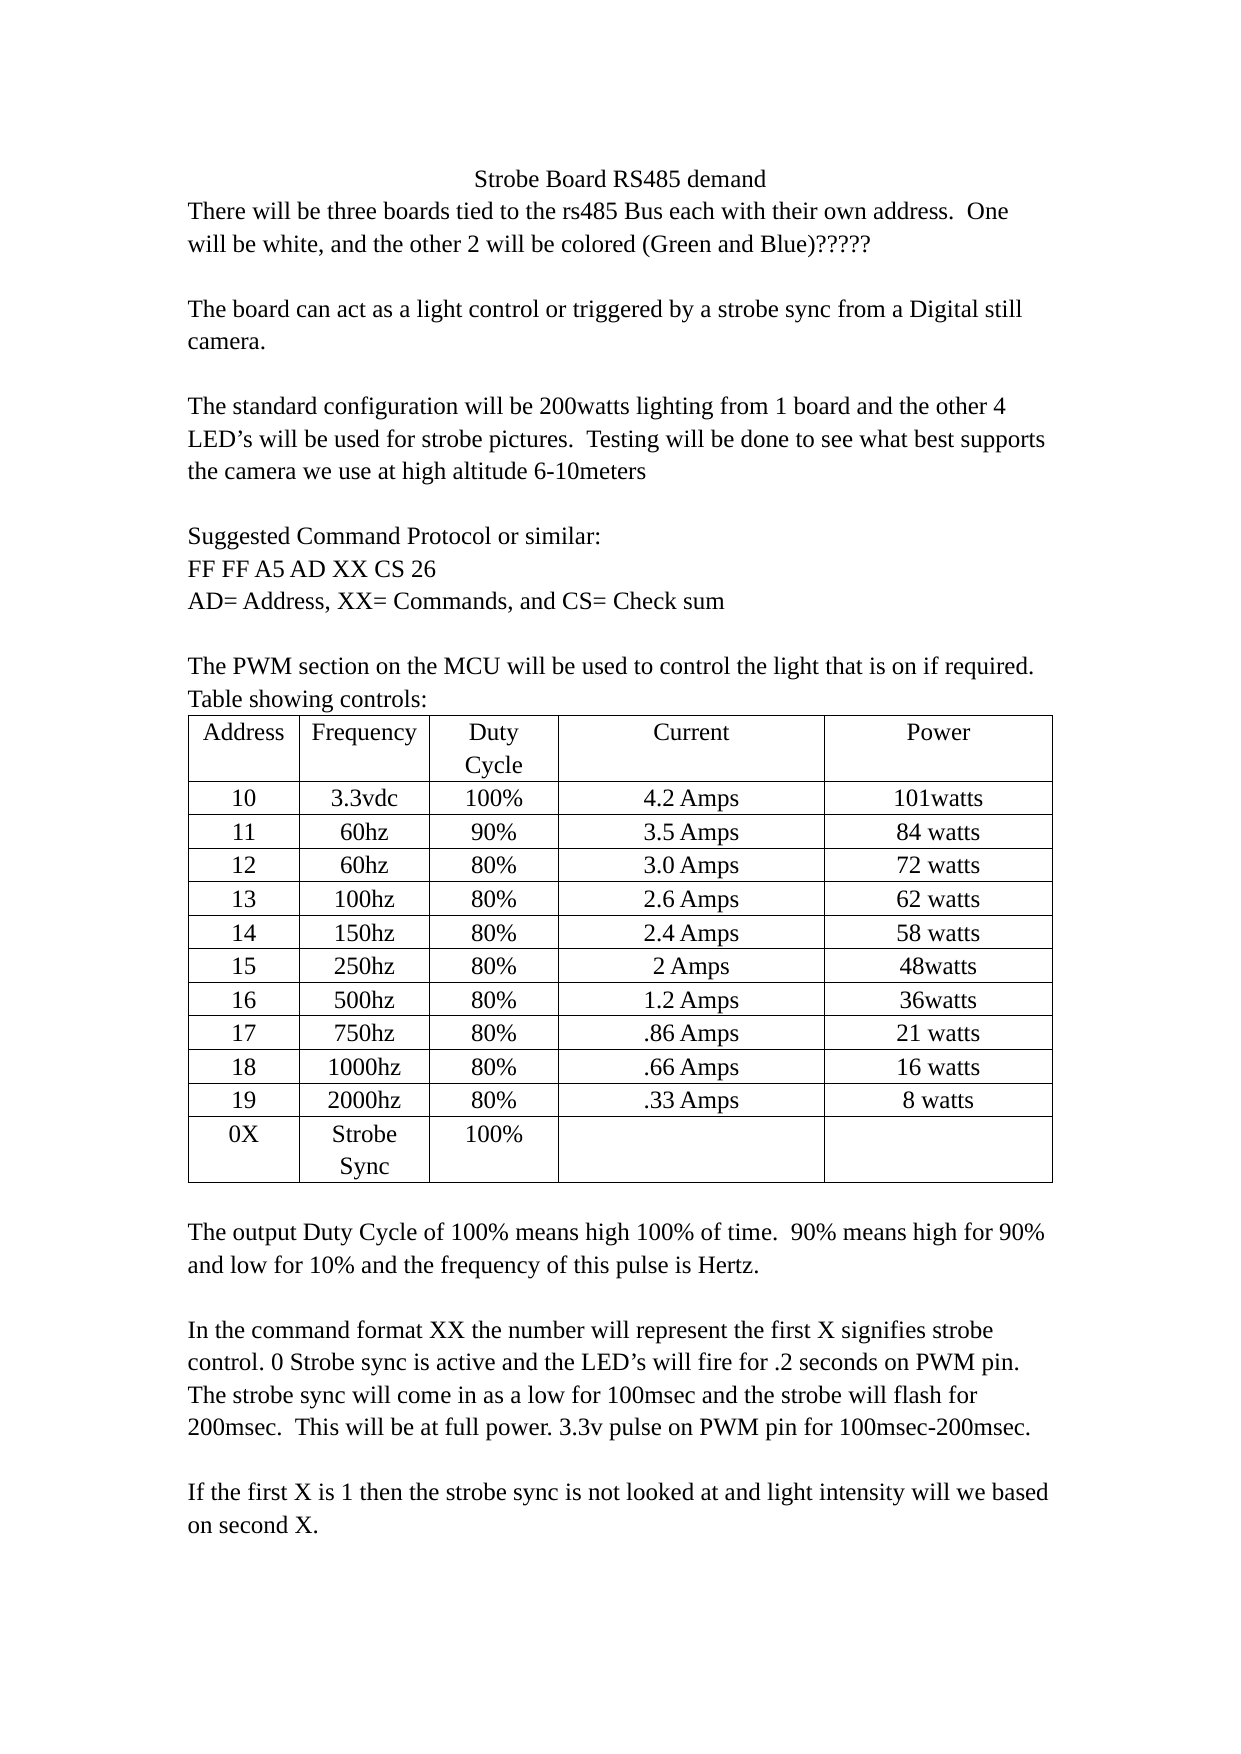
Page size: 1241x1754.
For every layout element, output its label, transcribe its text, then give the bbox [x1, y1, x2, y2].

table_cell 60hz [300, 849, 429, 881]
text If the first X is 1 then the strobe sync is not looked at and light intensity will we based on second X. [187, 1476, 1053, 1541]
table_cell 72 watts [825, 849, 1052, 881]
table_cell 80% [430, 882, 558, 915]
table_cell 2.4 Amps [559, 916, 824, 948]
table_cell 15 [189, 949, 299, 982]
table_cell 10 [189, 782, 299, 814]
table_cell 4.2 Amps [559, 782, 824, 814]
table_header Duty Cycle [430, 716, 558, 781]
table_cell 100% [430, 1117, 558, 1182]
table_cell 80% [430, 983, 558, 1015]
text FF FF A5 AD XX CS 26 [187, 552, 1053, 584]
table_cell 90% [430, 815, 558, 848]
table_cell 3.3vdc [300, 782, 429, 814]
table_cell 48watts [825, 949, 1052, 982]
table_cell 18 [189, 1050, 299, 1082]
table_cell 36watts [825, 983, 1052, 1015]
table_cell 21 watts [825, 1016, 1052, 1049]
table_cell 80% [430, 1050, 558, 1082]
table_cell 2 Amps [559, 949, 824, 982]
table_cell 1000hz [300, 1050, 429, 1082]
table_cell Strobe Sync [300, 1117, 429, 1182]
text In the command format XX the number will represent the first X signifies strobe control. 0 Strobe sync is active and the LED’s will fire for .2 seconds on PWM pin. The strobe sync will come in as a low for 100msec and the strobe will flash for 200msec. This will be at full power. 3.3v pulse on PWM pin for 100msec-200msec. [187, 1313, 1053, 1443]
table_cell 62 watts [825, 882, 1052, 915]
table_cell 80% [430, 1084, 558, 1116]
table_cell 17 [189, 1016, 299, 1049]
table_cell 11 [189, 815, 299, 848]
table_header Power [825, 716, 1052, 781]
table_header Frequency [300, 716, 429, 781]
text Suggested Command Protocol or similar: [187, 519, 1053, 552]
table_cell .66 Amps [559, 1050, 824, 1082]
text AD= Address, XX= Commands, and CS= Check sum [187, 584, 1053, 617]
table_cell 1.2 Amps [559, 983, 824, 1015]
table_cell 12 [189, 849, 299, 881]
table_cell 19 [189, 1084, 299, 1116]
table_cell 58 watts [825, 916, 1052, 948]
table_cell 3.5 Amps [559, 815, 824, 848]
table_cell .33 Amps [559, 1084, 824, 1116]
table_cell 0X [189, 1117, 299, 1182]
table_cell 84 watts [825, 815, 1052, 848]
table_cell [559, 1117, 824, 1182]
table_cell 16 [189, 983, 299, 1015]
table_cell 500hz [300, 983, 429, 1015]
text Strobe Board RS485 demand [187, 162, 1053, 194]
table_cell .86 Amps [559, 1016, 824, 1049]
table_cell 16 watts [825, 1050, 1052, 1082]
table_cell 101watts [825, 782, 1052, 814]
table_cell 80% [430, 1016, 558, 1049]
text The board can act as a light control or triggered by a strobe sync from a Digital still camera. [187, 292, 1053, 357]
table_cell 80% [430, 849, 558, 881]
table_cell 250hz [300, 949, 429, 982]
table_cell 13 [189, 882, 299, 915]
text There will be three boards tied to the rs485 Bus each with their own address. One will be white, and the other 2 will be colored (Green and Blue)????? [187, 194, 1053, 259]
text The PWM section on the MCU will be used to control the light that is on if required. [187, 649, 1053, 682]
table_header Current [559, 716, 824, 781]
table_cell 150hz [300, 916, 429, 948]
table_cell 14 [189, 916, 299, 948]
table_cell 750hz [300, 1016, 429, 1049]
table_cell [825, 1117, 1052, 1182]
table_header Address [189, 716, 299, 781]
table_cell 100hz [300, 882, 429, 915]
table_cell 8 watts [825, 1084, 1052, 1116]
table_cell 100% [430, 782, 558, 814]
table_cell 80% [430, 916, 558, 948]
table_cell 2.6 Amps [559, 882, 824, 915]
table_cell 80% [430, 949, 558, 982]
table_cell 60hz [300, 815, 429, 848]
text Table showing controls: [187, 682, 1053, 714]
text The standard configuration will be 200watts lighting from 1 board and the other 4 LED’s will be used for strobe pictures. Testing will be done to see what best supports the camera we use at high altitude 6-10meters [187, 389, 1053, 487]
text The output Duty Cycle of 100% means high 100% of time. 90% means high for 90% and low for 10% and the frequency of this pulse is Hertz. [187, 1216, 1053, 1281]
table_cell 3.0 Amps [559, 849, 824, 881]
table_cell 2000hz [300, 1084, 429, 1116]
